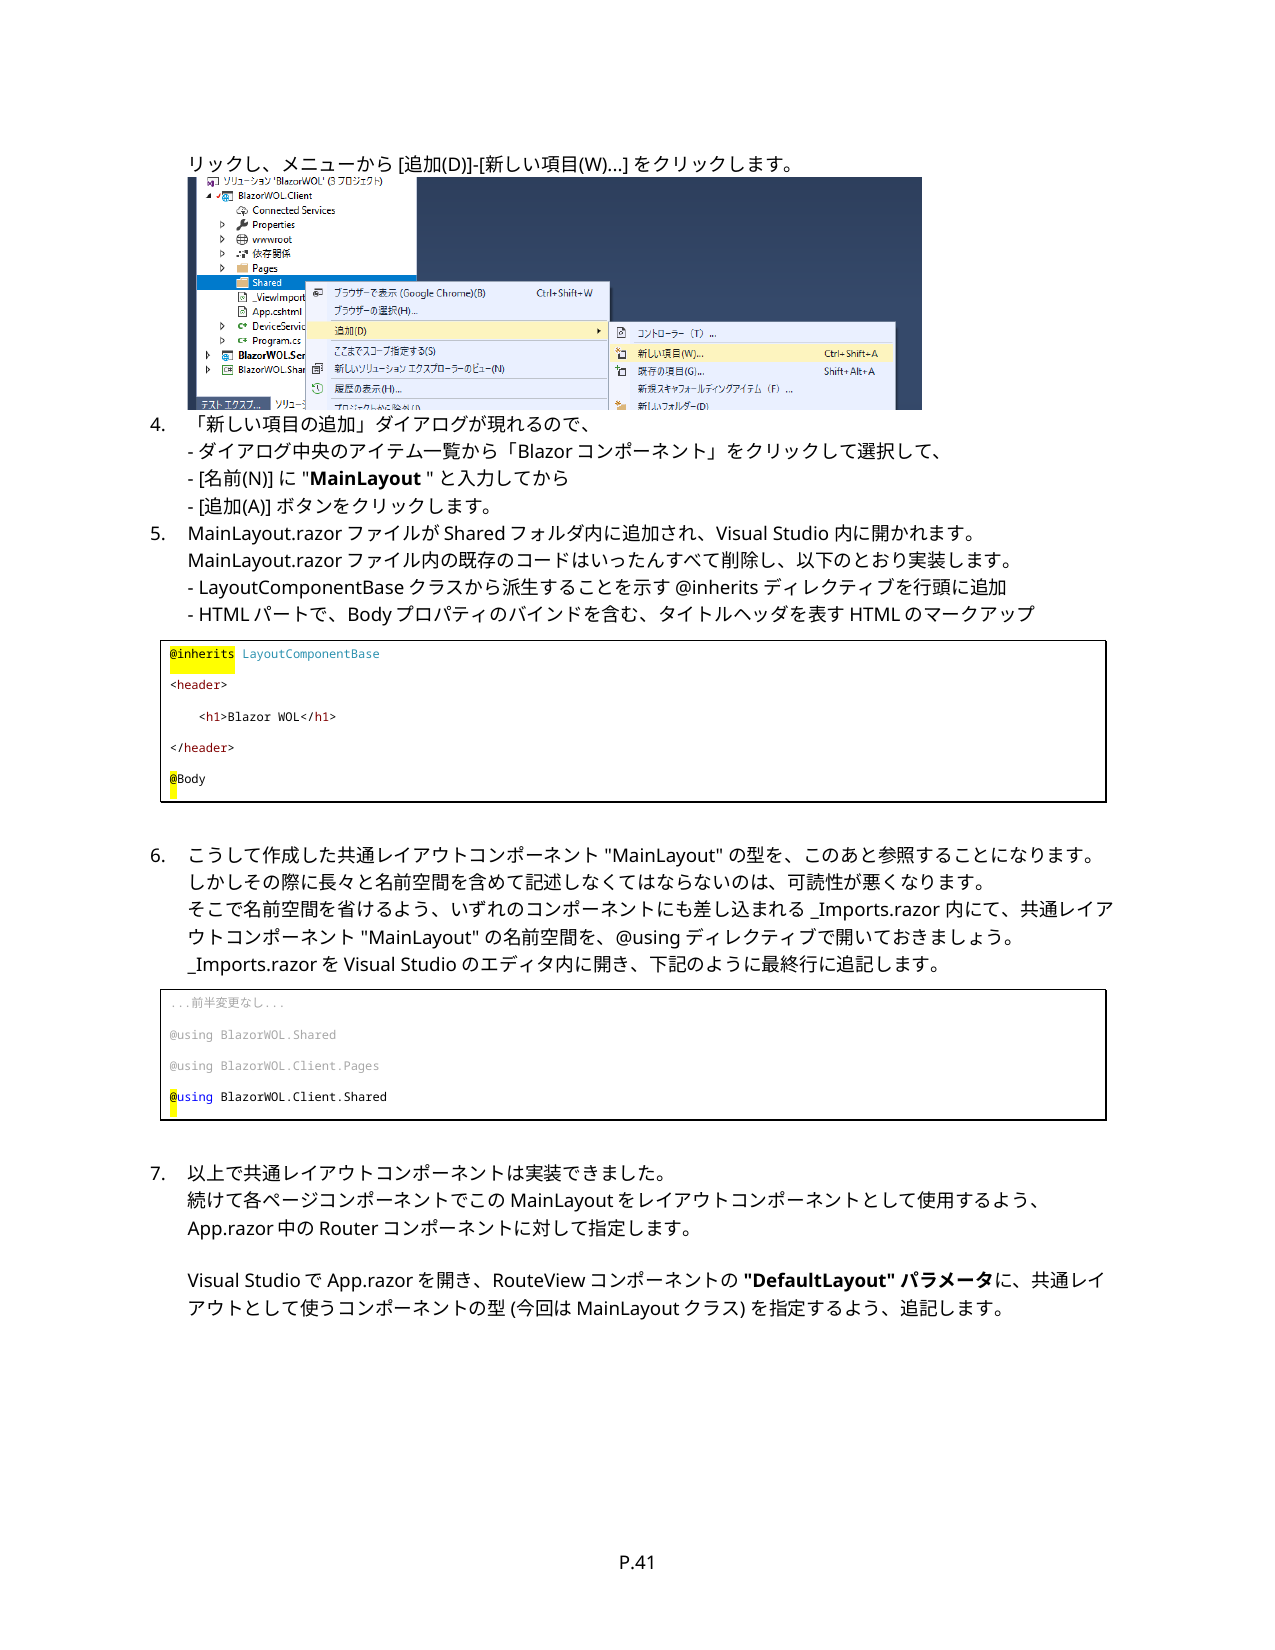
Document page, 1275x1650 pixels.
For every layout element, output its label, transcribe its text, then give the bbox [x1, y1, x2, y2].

text @inherits LayoutComponentBase [161, 641, 1105, 671]
text @using BlazorWOL.Client.Pages [161, 1052, 1105, 1083]
text @using BlazorWOL.Client.Shared [161, 1083, 1105, 1119]
text @using BlazorWOL.Shared [161, 1020, 1105, 1052]
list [150, 150, 1125, 410]
list MainLayout.razorファイルがSharedフォルダ内に追加され、Visual Studio 内に開かれます。 MainLayout.razorファイル内の既存のコードはいったんすべて削除し、以下のとおり実装します。 - LayoutComponentBaseクラスから派生することを示す @inherits ディレクティブを行頭に追加 - HTMLパートで、Bodyプロパティのバインドを含む、タイトルヘッダを表すHTMLのマークアップ [150, 518, 1125, 627]
text </header> [161, 733, 1105, 765]
list 以上で共通レイアウトコンポーネントは実装できました。 続けて各ページコンポーネントでこのMainLayoutをレイアウトコンポーネントとして使用するよう、App.razor中のRouterコンポーネントに対して指定します。 Visual StudioでApp.razorを開き、RouteViewコンポーネントの "DefaultLayout" パラメータに、共通レイアウトとして使うコンポーネントの型 (今回はMainLayoutクラス) を指定するよう、追記します。 [150, 1159, 1125, 1320]
list 「新しい項目の追加」ダイアログが現れるので、 - ダイアログ中央のアイテム一覧から「Blazorコンポーネント」をクリックして選択して、 - [名前(N)] に "MainLayout " と入力してから - [追加(A)] ボタンをクリックします。 [150, 410, 1125, 518]
text <h1>Blazor WOL</h1> [161, 702, 1105, 733]
list こうして作成した共通レイアウトコンポーネント "MainLayout" の型を、このあと参照することになります。 しかしその際に長々と名前空間を含めて記述しなくてはならないのは、可読性が悪くなります。 そこで名前空間を省けるよう、いずれのコンポーネントにも差し込まれる _Imports.razor 内にて、共通レイアウトコンポーネント "MainLayout" の名前空間を、@using ディレクティブで開いておきましょう。 _Imports.razorをVisual Studio のエディタ内に開き、下記のように最終行に追記します。 [150, 841, 1125, 977]
text @Body [161, 765, 1105, 801]
picture [187, 177, 922, 410]
text ...前半変更なし... [161, 990, 1105, 1020]
text <header> [161, 671, 1105, 702]
